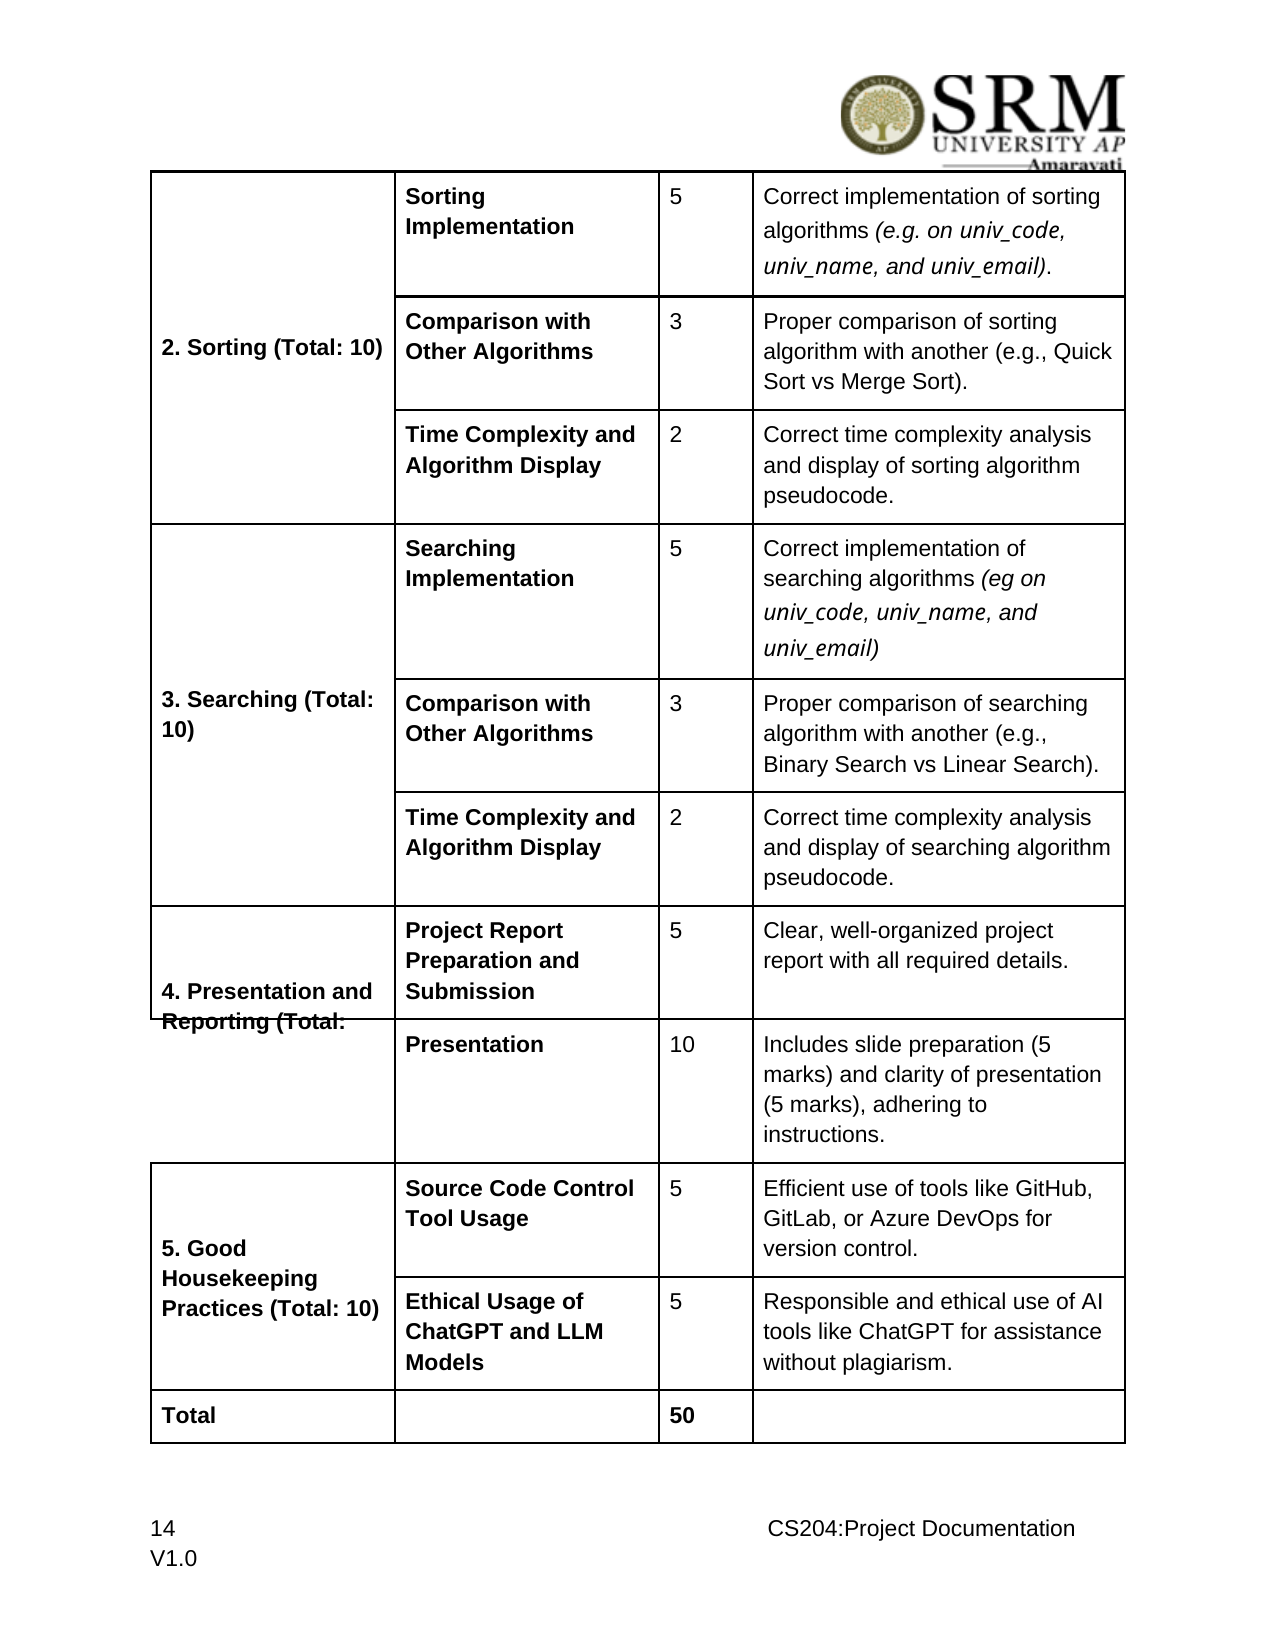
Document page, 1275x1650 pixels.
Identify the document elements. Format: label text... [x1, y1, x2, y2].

table_cell Comparison with Other Algorithms [396, 680, 658, 791]
table_cell 5 [660, 907, 752, 1018]
table_cell Proper comparison of sorting algorithm with another (e.g., Quick Sort vs Merge Sort). [754, 298, 1124, 409]
table_cell Correct implementation of searching algorithms (eg on univ_code, univ_name, and univ_email) [754, 525, 1124, 678]
picture [840, 75, 1125, 170]
table_cell 50 [660, 1391, 752, 1442]
table_cell Total [152, 1391, 394, 1442]
table_cell Searching Implementation [396, 525, 658, 678]
table_cell 3 [660, 680, 752, 791]
table_cell 4. Presentation and Reporting (Total: 15) [152, 907, 394, 1018]
table_cell 5 [660, 1164, 752, 1276]
table_cell 10 [660, 1020, 752, 1162]
table_cell Comparison with Other Algorithms [396, 298, 658, 409]
table_cell Includes slide preparation (5 marks) and clarity of presentation (5 marks), adhering to instructions. [754, 1020, 1124, 1162]
table_cell [396, 1391, 658, 1442]
table_cell Responsible and ethical use of AI tools like ChatGPT for assistance without plagiarism. [754, 1278, 1124, 1389]
table_cell Source Code Control Tool Usage [396, 1164, 658, 1276]
table_cell 5. Good Housekeeping Practices (Total: 10) [152, 1164, 394, 1389]
table_cell Correct implementation of sorting algorithms (e.g. on univ_code, univ_name, and univ_email). [754, 173, 1124, 295]
table_cell Project Report Preparation and Submission [396, 907, 658, 1018]
table_cell [754, 1391, 1124, 1442]
table_cell Clear, well-organized project report with all required details. [754, 907, 1124, 1018]
table_cell 2 [660, 411, 752, 522]
table_cell Time Complexity and Algorithm Display [396, 793, 658, 905]
table_cell Proper comparison of searching algorithm with another (e.g., Binary Search vs Linear Search). [754, 680, 1124, 791]
table_cell Presentation [396, 1020, 658, 1162]
table_cell 5 [660, 173, 752, 295]
table_cell 2 [660, 793, 752, 905]
table_cell 5 [660, 525, 752, 678]
table_cell 3 [660, 298, 752, 409]
table_cell Time Complexity and Algorithm Display [396, 411, 658, 522]
table_cell Correct time complexity analysis and display of searching algorithm pseudocode. [754, 793, 1124, 905]
table_cell Correct time complexity analysis and display of sorting algorithm pseudocode. [754, 411, 1124, 522]
table_cell Efficient use of tools like GitHub, GitLab, or Azure DevOps for version control. [754, 1164, 1124, 1276]
table_cell Ethical Usage of ChatGPT and LLM Models [396, 1278, 658, 1389]
table_cell Sorting Implementation [396, 173, 658, 295]
table_cell 2. Sorting (Total: 10) [152, 173, 394, 522]
table_cell 5 [660, 1278, 752, 1389]
table_cell 3. Searching (Total: 10) [152, 525, 394, 905]
